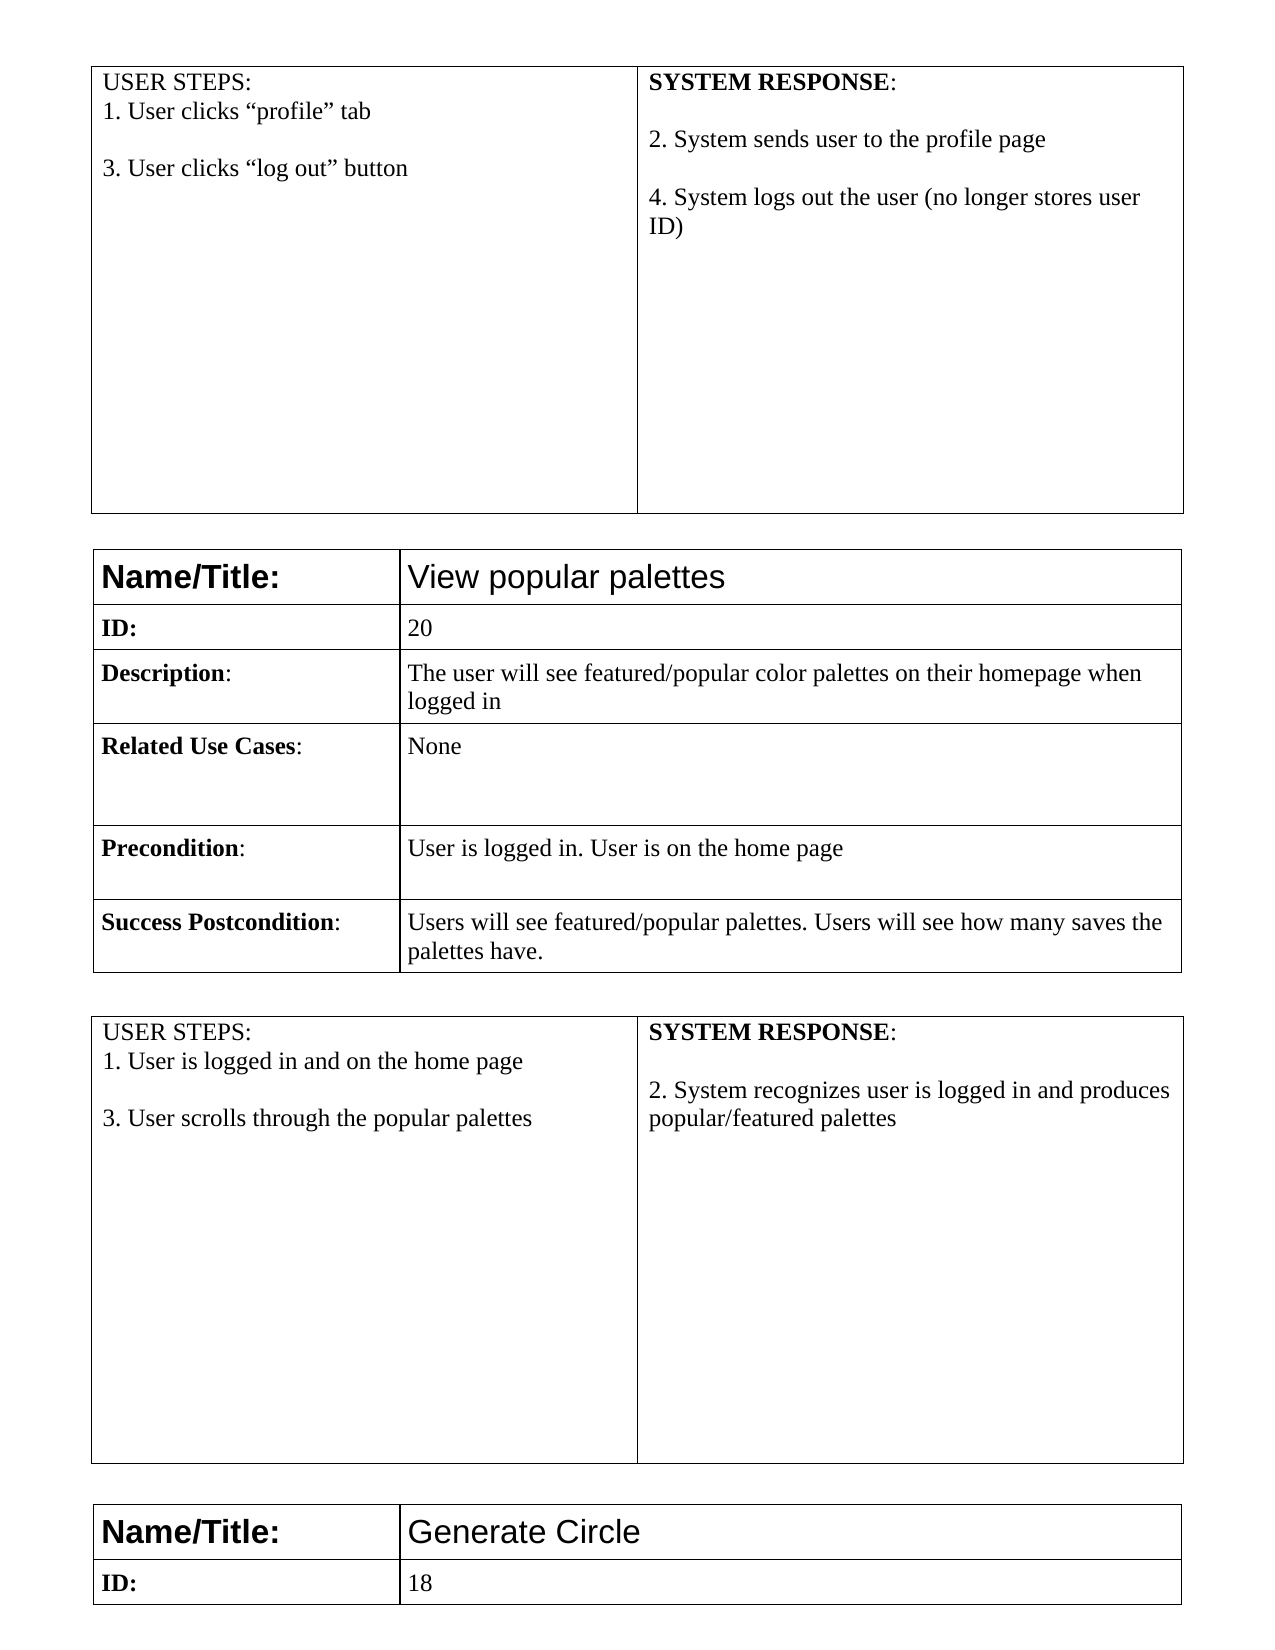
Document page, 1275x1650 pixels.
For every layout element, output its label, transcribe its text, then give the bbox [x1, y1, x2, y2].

table_header Name/Title: [94, 1505, 399, 1559]
table_cell 18 [401, 1560, 1181, 1604]
table_header Generate Circle [401, 1505, 1181, 1559]
table_cell ID: [94, 1560, 399, 1604]
